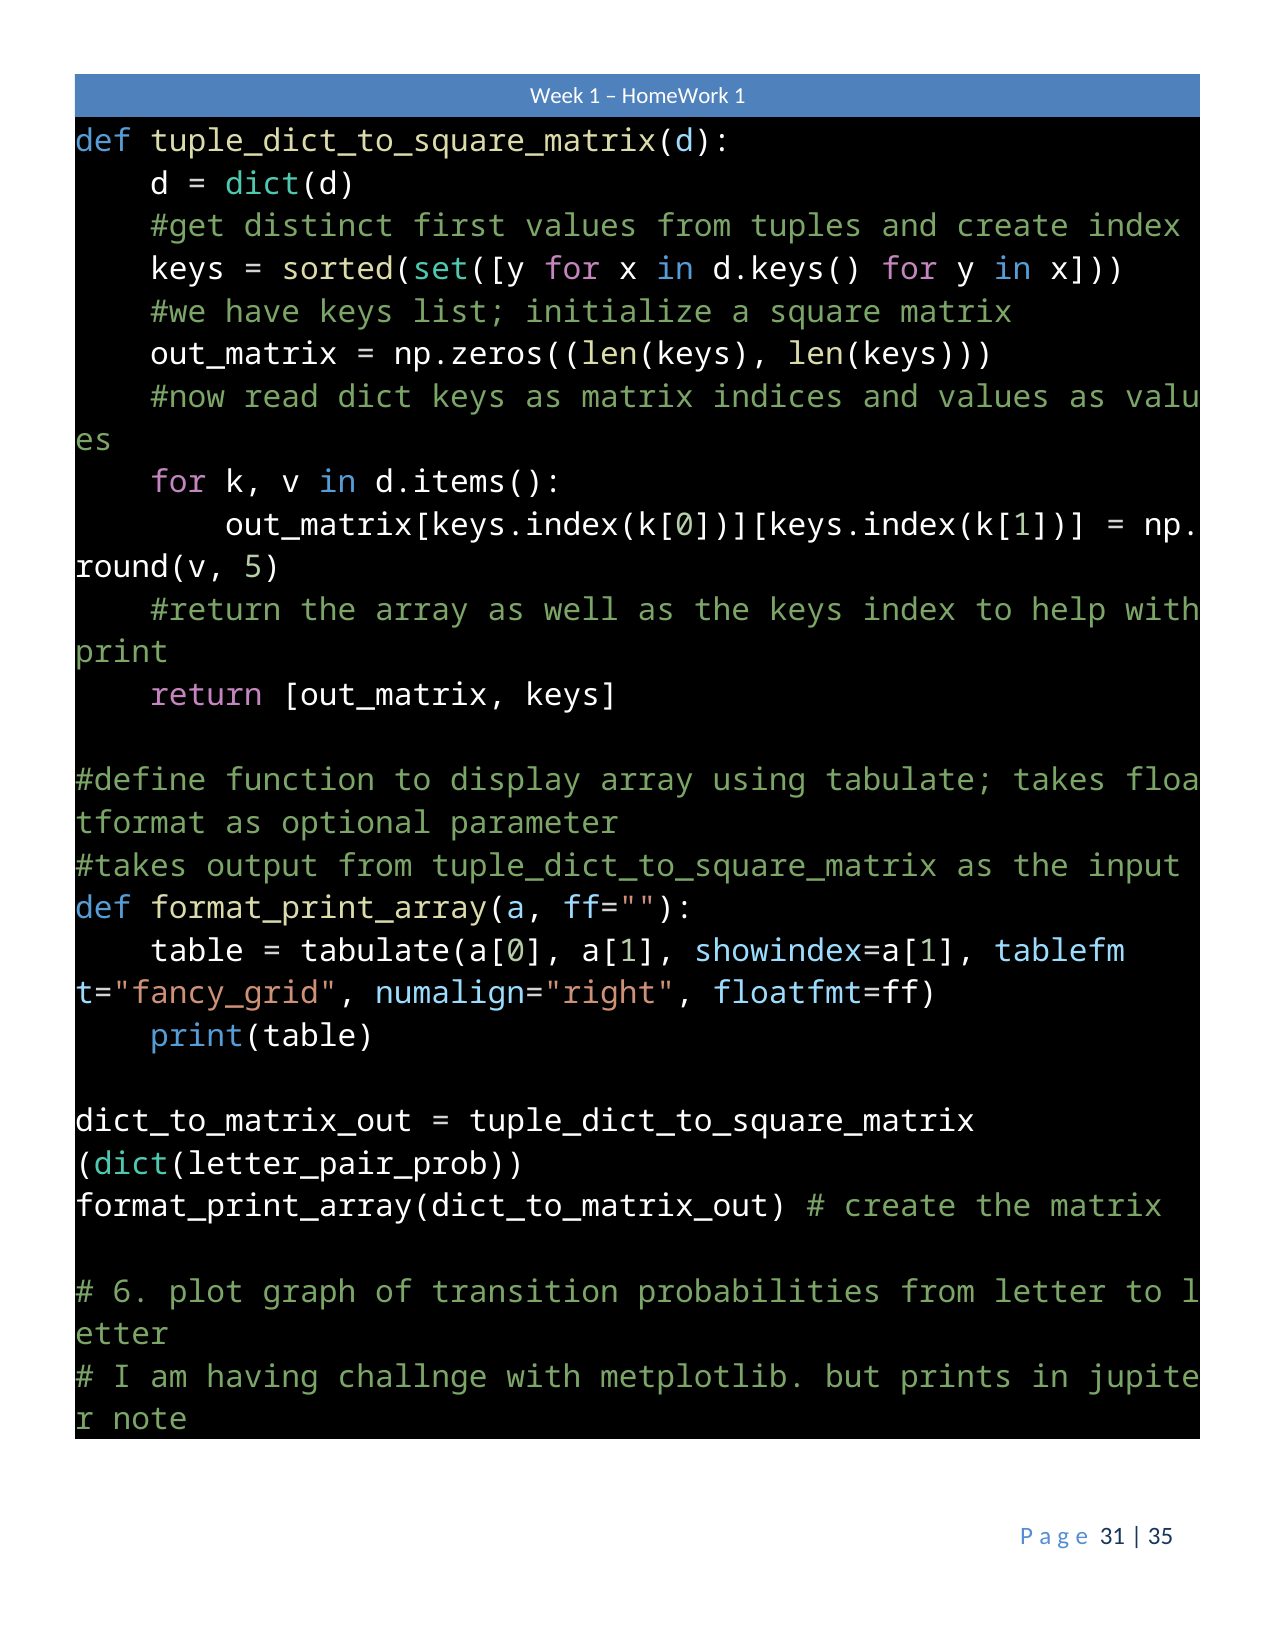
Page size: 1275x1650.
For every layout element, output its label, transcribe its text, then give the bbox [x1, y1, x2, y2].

text dict_to_matrix_out = tuple_dict_to_square_matrix(dict(letter_pair_prob)) [75, 1098, 1200, 1183]
text # I am having challnge with metplotlib. but prints in jupiter note [75, 1354, 1200, 1439]
text #now read dict keys as matrix indices and values as values [75, 374, 1200, 459]
text #define function to display array using tabulate; takes floatformat as optional parameter [75, 757, 1200, 842]
text #get distinct first values from tuples and create index [75, 203, 1200, 246]
text out_matrix[keys.index(k[0])][keys.index(k[1])] = np.round(v, 5) [75, 502, 1200, 587]
text for k, v in d.items(): [75, 459, 1200, 502]
text #takes output from tuple_dict_to_square_matrix as the input [75, 842, 1200, 885]
text print(table) [75, 1013, 1200, 1056]
text d = dict(d) [75, 161, 1200, 203]
text keys = sorted(set([y for x in d.keys() for y in x])) [75, 246, 1200, 289]
text format_print_array(dict_to_matrix_out) # create the matrix [75, 1183, 1200, 1226]
text def tuple_dict_to_square_matrix(d): [75, 117, 1200, 161]
text return [out_matrix, keys] [75, 672, 1200, 715]
text #return the array as well as the keys index to help with print [75, 587, 1200, 672]
text table = tabulate(a[0], a[1], showindex=a[1], tablefmt="fancy_grid", numalign="right", floatfmt=ff) [75, 928, 1200, 1013]
text def format_print_array(a, ff=""): [75, 885, 1200, 928]
text # 6. plot graph of transition probabilities from letter to letter [75, 1268, 1200, 1354]
text #we have keys list; initialize a square matrix [75, 289, 1200, 331]
text out_matrix = np.zeros((len(keys), len(keys))) [75, 331, 1200, 374]
